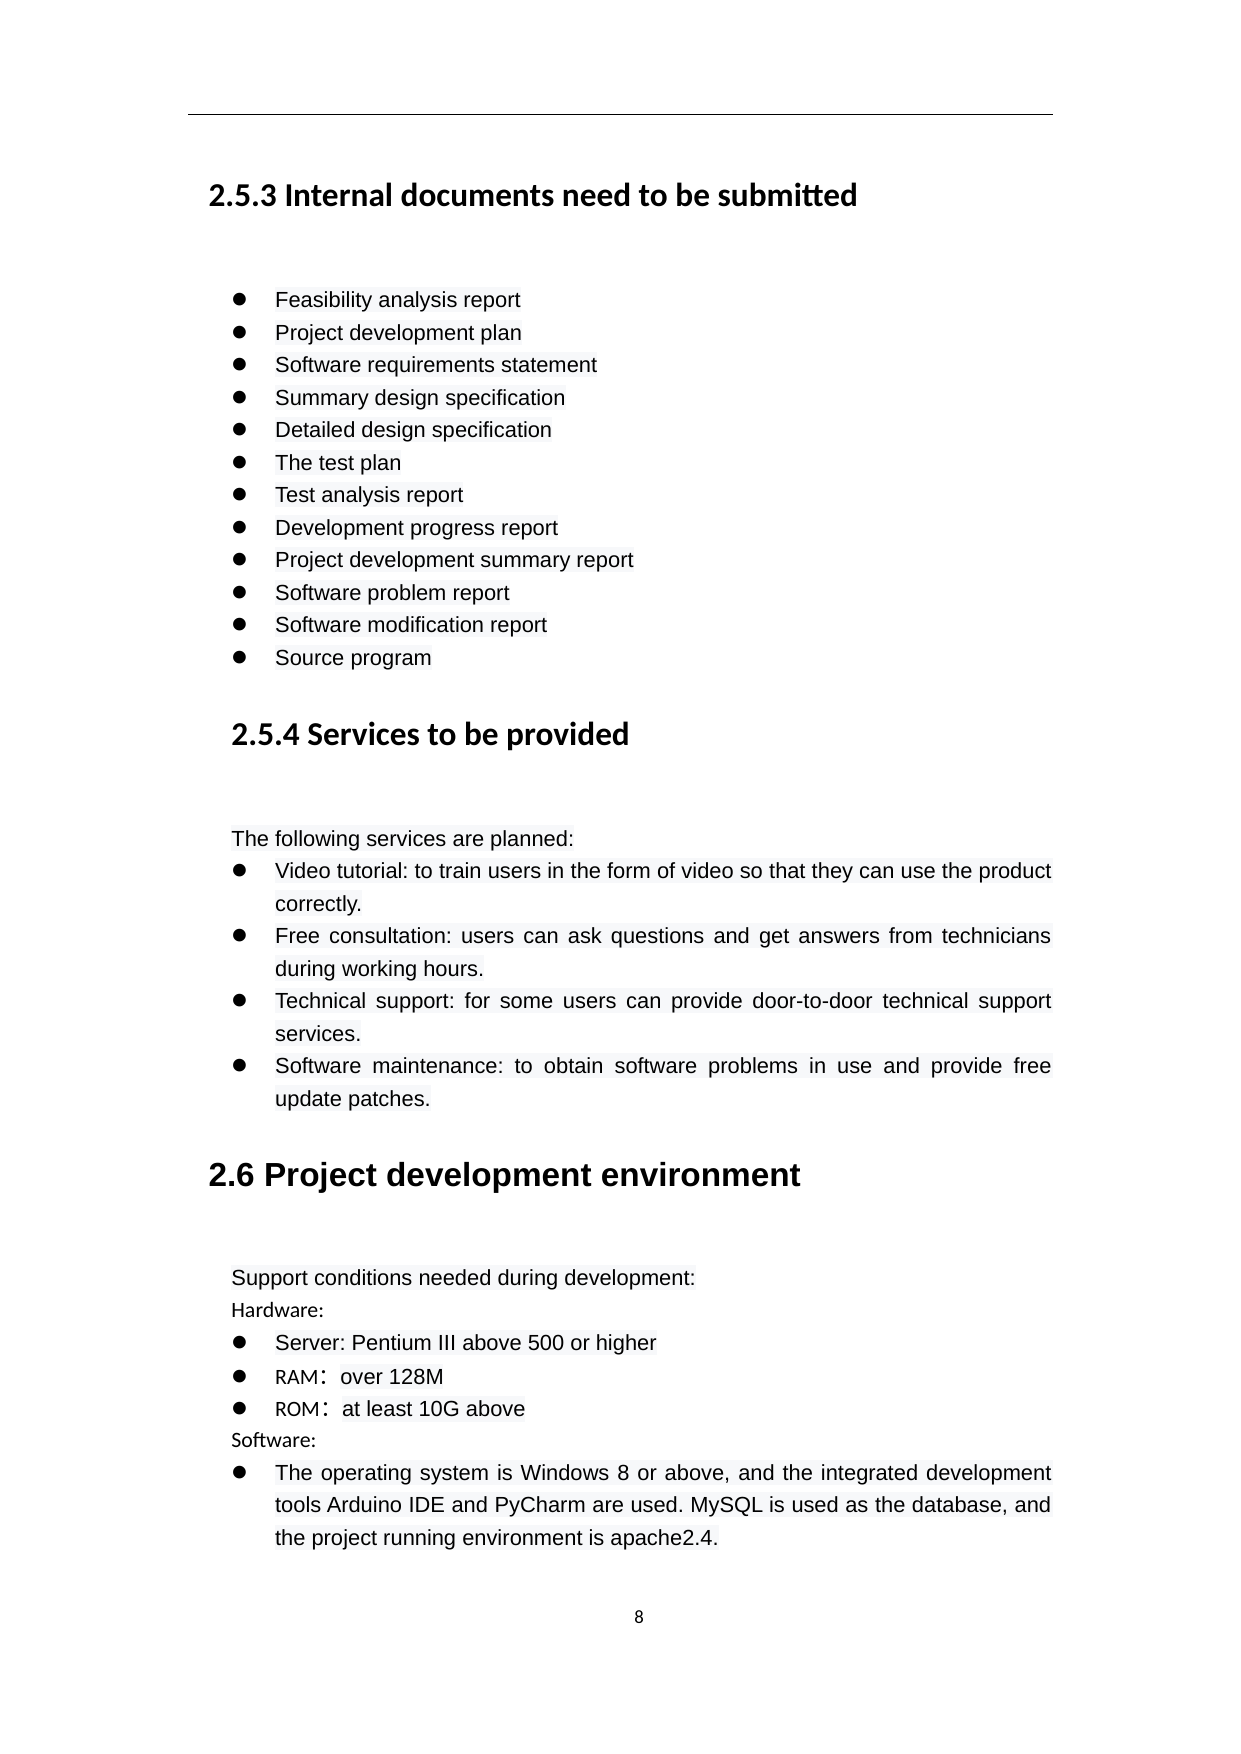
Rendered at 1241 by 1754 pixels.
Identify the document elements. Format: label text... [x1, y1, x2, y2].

list Video tutorial: to train users in the form of video so that they can use the product correctly. [231, 854, 1053, 919]
list Software modification report [231, 608, 1053, 641]
list Summary design specification [231, 381, 1053, 413]
list Software problem report [231, 576, 1053, 608]
subtitle 2.5.4 Services to be provided [210, 700, 1053, 765]
list Test analysis report [231, 478, 1053, 511]
list Software requirements statement [231, 348, 1053, 381]
list Free consultation: users can ask questions and get answers from technicians during working hours. [231, 919, 1053, 984]
list Project development plan [231, 316, 1053, 348]
list Development progress report [231, 511, 1053, 543]
text Hardware: [187, 1293, 1053, 1326]
list Feasibility analysis report [231, 283, 1053, 316]
list ROM：at least 10G above [231, 1391, 1053, 1423]
list Detailed design specification [231, 413, 1053, 446]
subtitle 2.5.3 Internal documents need to be submitted [187, 162, 1053, 227]
list Source program [231, 641, 1053, 673]
list Software maintenance: to obtain software problems in use and provide free update patches. [231, 1049, 1053, 1114]
subtitle 2.6 Project development environment [187, 1141, 1053, 1206]
list The test plan [231, 446, 1053, 478]
text Software: [187, 1423, 1053, 1456]
list Technical support: for some users can provide door-to-door technical support services. [231, 984, 1053, 1049]
list Project development summary report [231, 543, 1053, 576]
text Support conditions needed during development: [187, 1261, 1053, 1293]
list RAM：over 128M [231, 1358, 1053, 1391]
list Server: Pentium III above 500 or higher [231, 1326, 1053, 1358]
text The following services are planned: [187, 822, 1053, 854]
list The operating system is Windows 8 or above, and the integrated development tools Arduino IDE and PyCharm are used. MySQL is used as the database, and the project running environment is apache2.4. [231, 1456, 1053, 1553]
